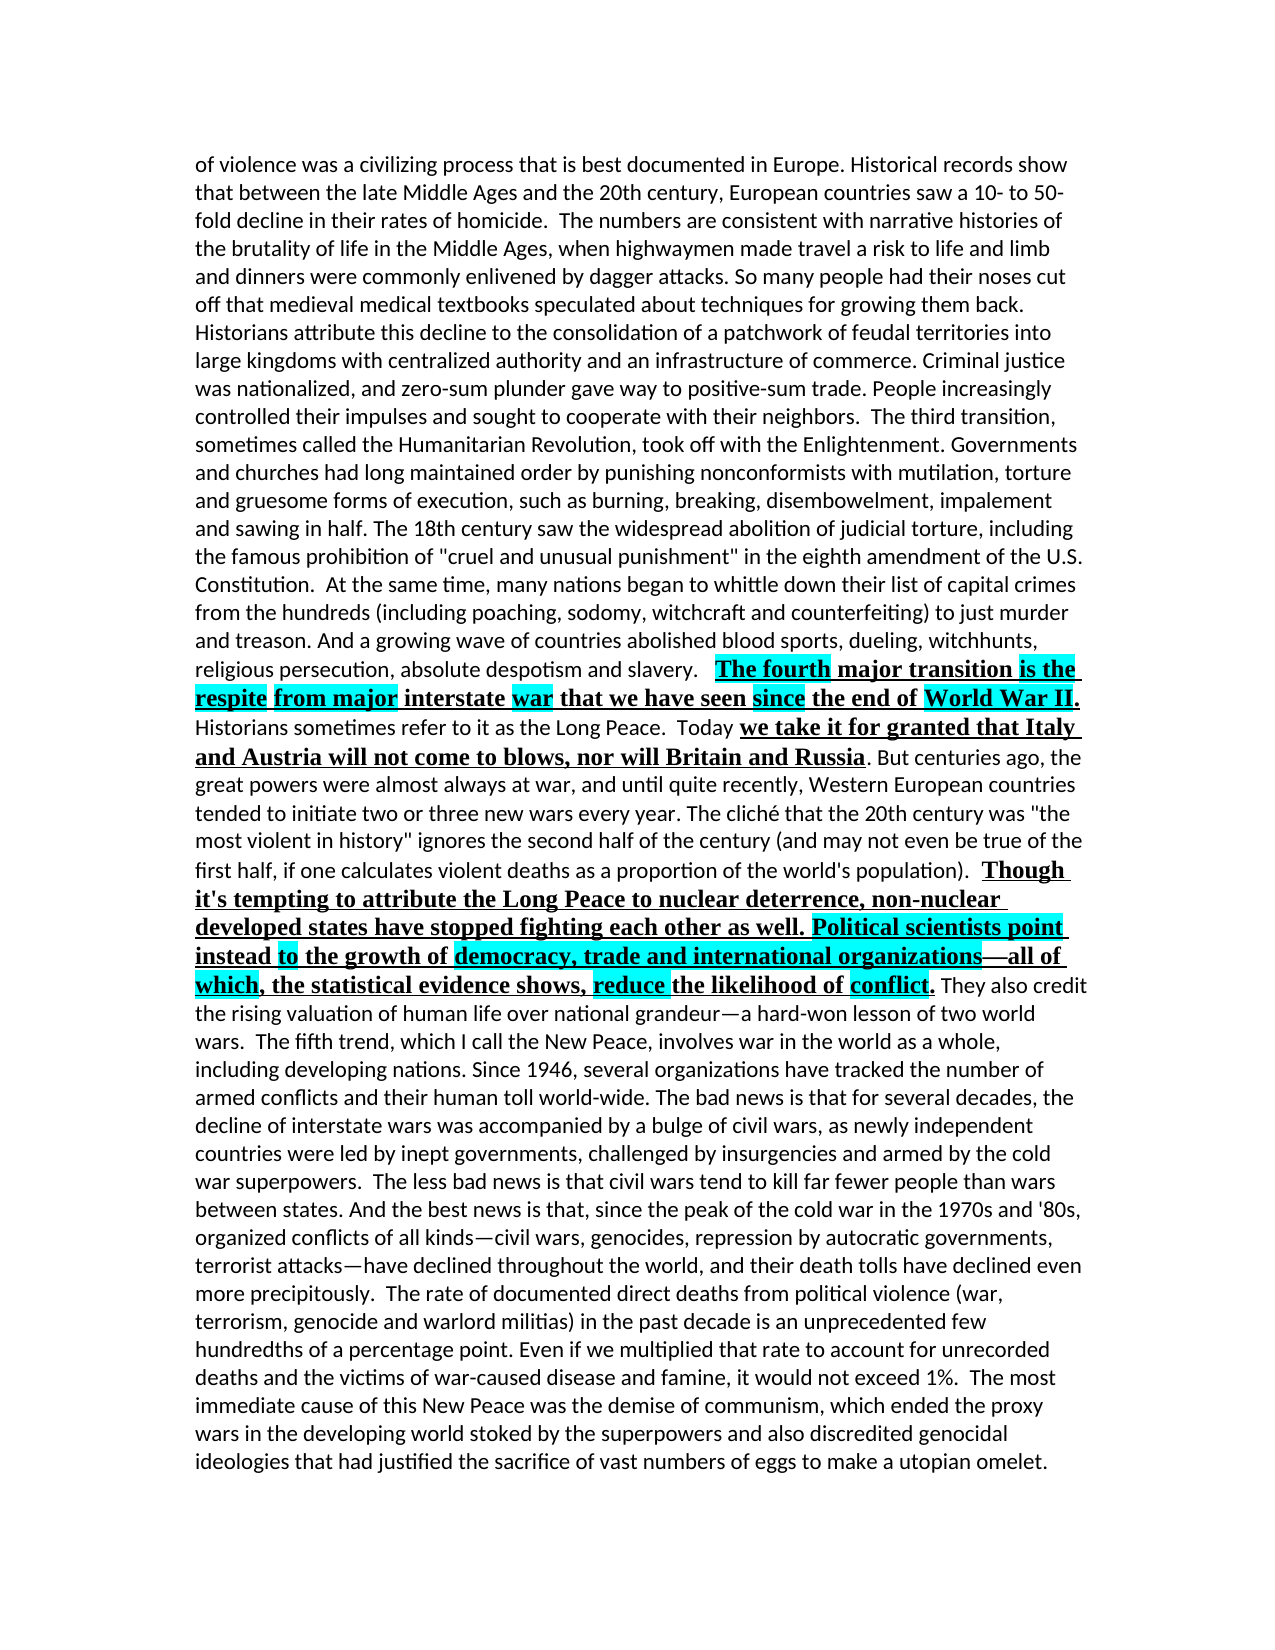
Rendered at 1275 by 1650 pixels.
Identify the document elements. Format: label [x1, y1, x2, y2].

text [195, 150, 1087, 1475]
